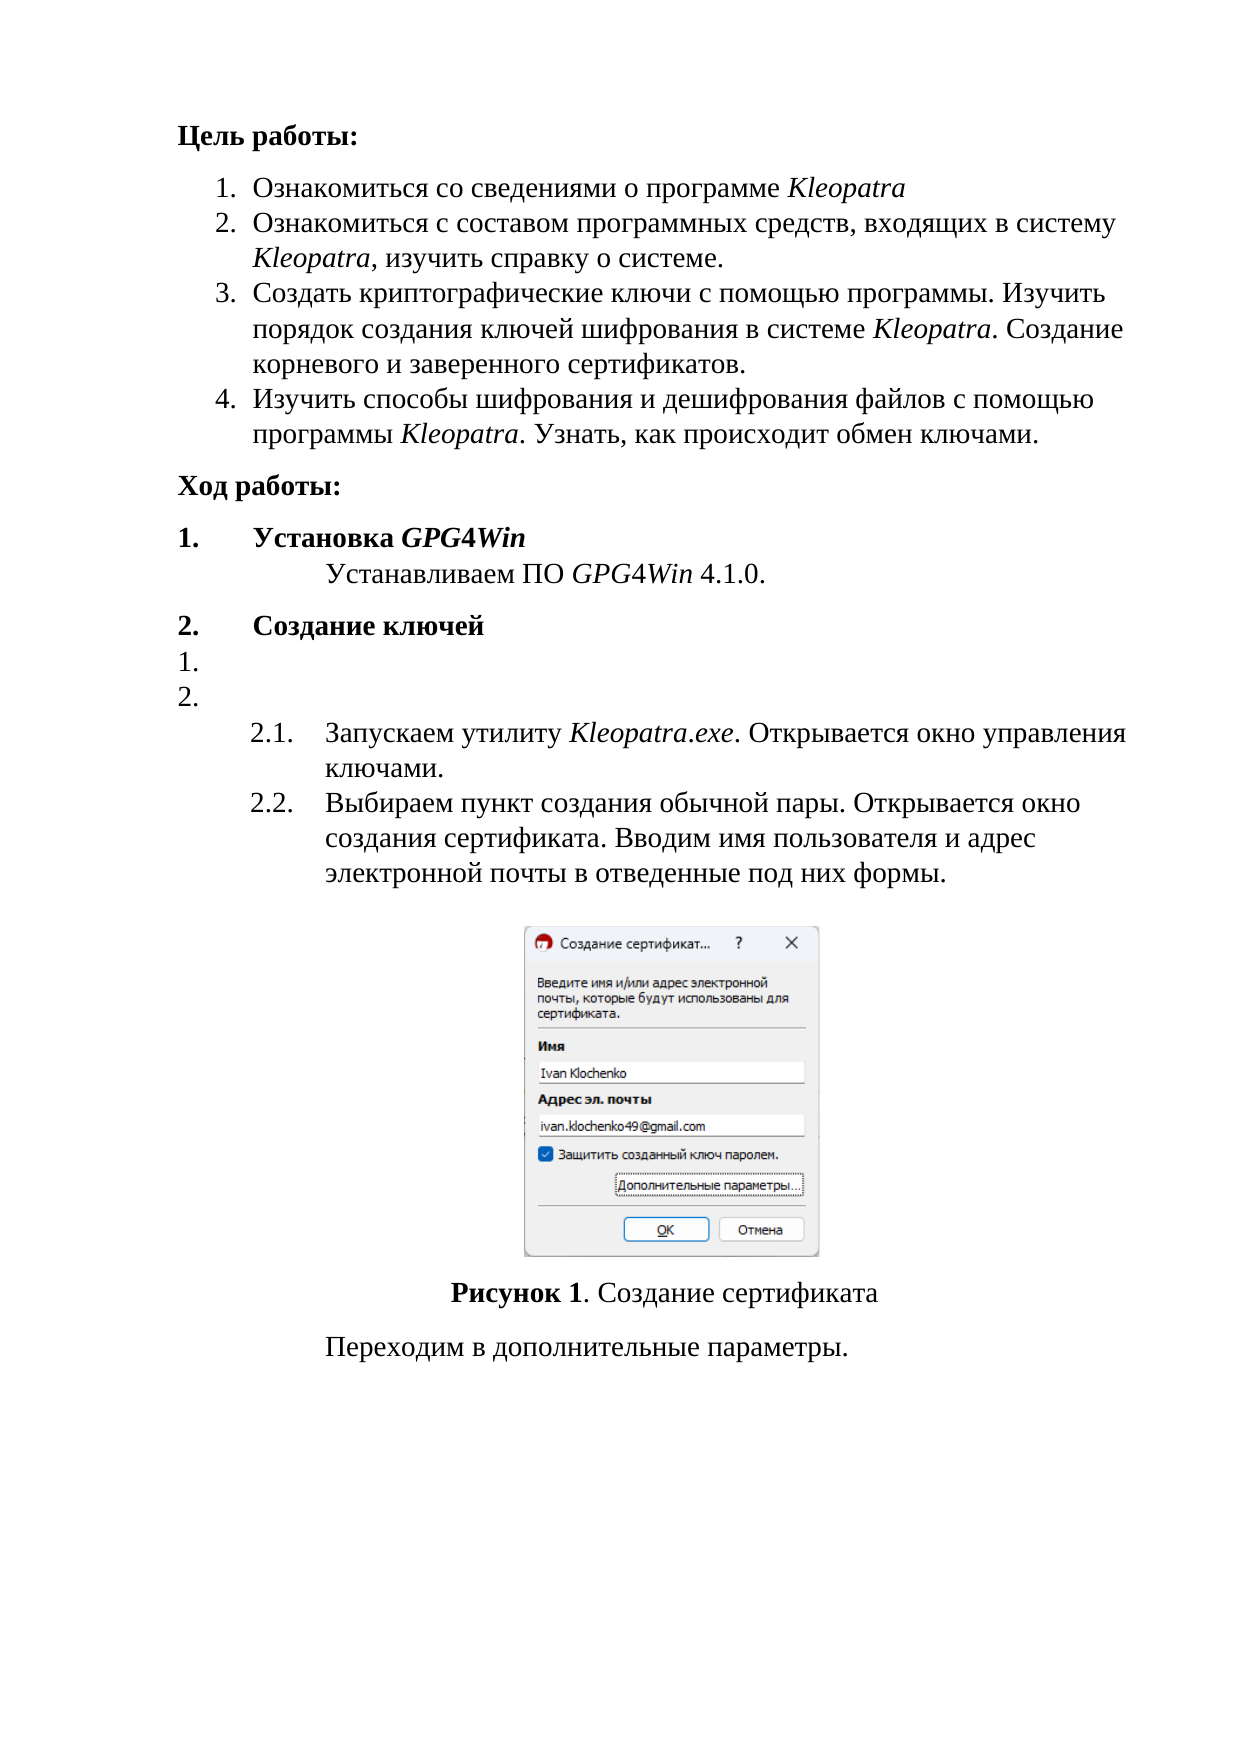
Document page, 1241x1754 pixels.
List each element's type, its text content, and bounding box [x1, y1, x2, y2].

text Ход работы: [177, 468, 1152, 502]
text Цель работы: [177, 118, 1152, 152]
list Запускаем утилиту Kleopatra.exe. Открывается окно управления ключами. [250, 715, 1152, 783]
list Изучить способы шифрования и дешифрования файлов с помощью программы Kleopatra. Узнать, как происходит обмен ключами. [215, 381, 1152, 450]
list Создать криптографические ключи с помощью программы. Изучить порядок создания ключей шифрования в системе Kleopatra. Создание корневого и заверенного сертификатов. [215, 276, 1152, 379]
list Ознакомиться с составом программных средств, входящих в систему Kleopatra, изучить справку о системе. [215, 205, 1152, 274]
text Рисунок 1. Создание сертификата [177, 1275, 1152, 1308]
picture [524, 926, 820, 1257]
text Устанавливаем ПО GPG4Win 4.1.0. [325, 556, 1152, 590]
subtitle Создание ключей [177, 608, 1152, 642]
text Переходим в дополнительные параметры. [325, 1329, 1152, 1363]
subtitle Установка GPG4Win [177, 520, 1152, 554]
list Ознакомиться со сведениями о программе Kleopatra [215, 170, 1152, 203]
list Выбираем пункт создания обычной пары. Открывается окно создания сертификата. Вводим имя пользователя и адрес электронной почты в отведенные под них формы. [250, 785, 1152, 889]
